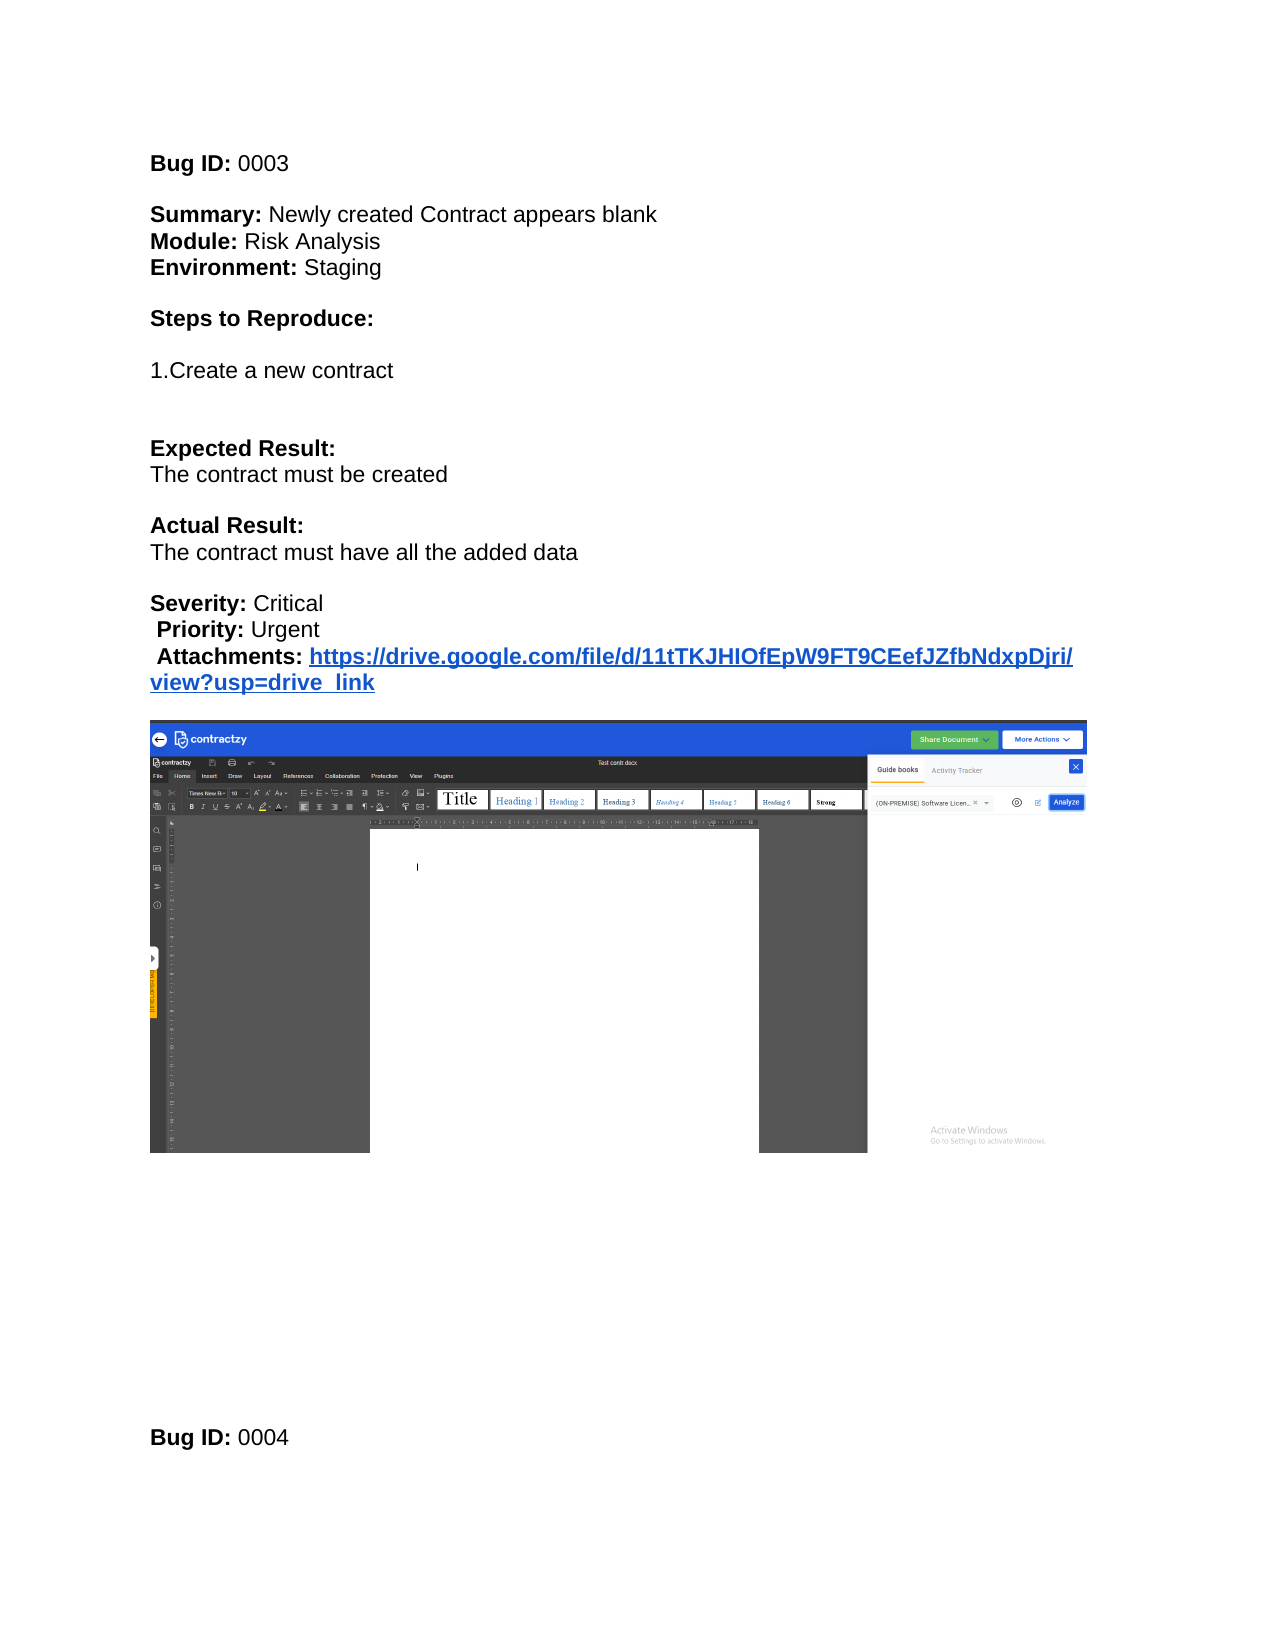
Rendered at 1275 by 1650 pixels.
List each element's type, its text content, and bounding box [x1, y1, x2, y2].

text Actual Result: The contract must have all the added data [150, 512, 1125, 565]
text 1.Create a new contract [150, 357, 1125, 409]
text Steps to Reproduce: [150, 305, 1125, 332]
text Expected Result: The contract must be created [150, 434, 1125, 487]
text Bug ID: 0004 [150, 1423, 1125, 1450]
text Bug ID: 0003 [150, 150, 1125, 176]
picture [150, 720, 1087, 1153]
text Severity: Critical Priority: Urgent Attachments: https://drive.google.com/file/d/11tTKJHIOfEpW9FT9CEefJZfbNdxpDjri/view?usp=drive_link [150, 590, 1125, 695]
text Summary: Newly created Contract appears blank Module: Risk Analysis Environment: Staging [150, 201, 1125, 280]
